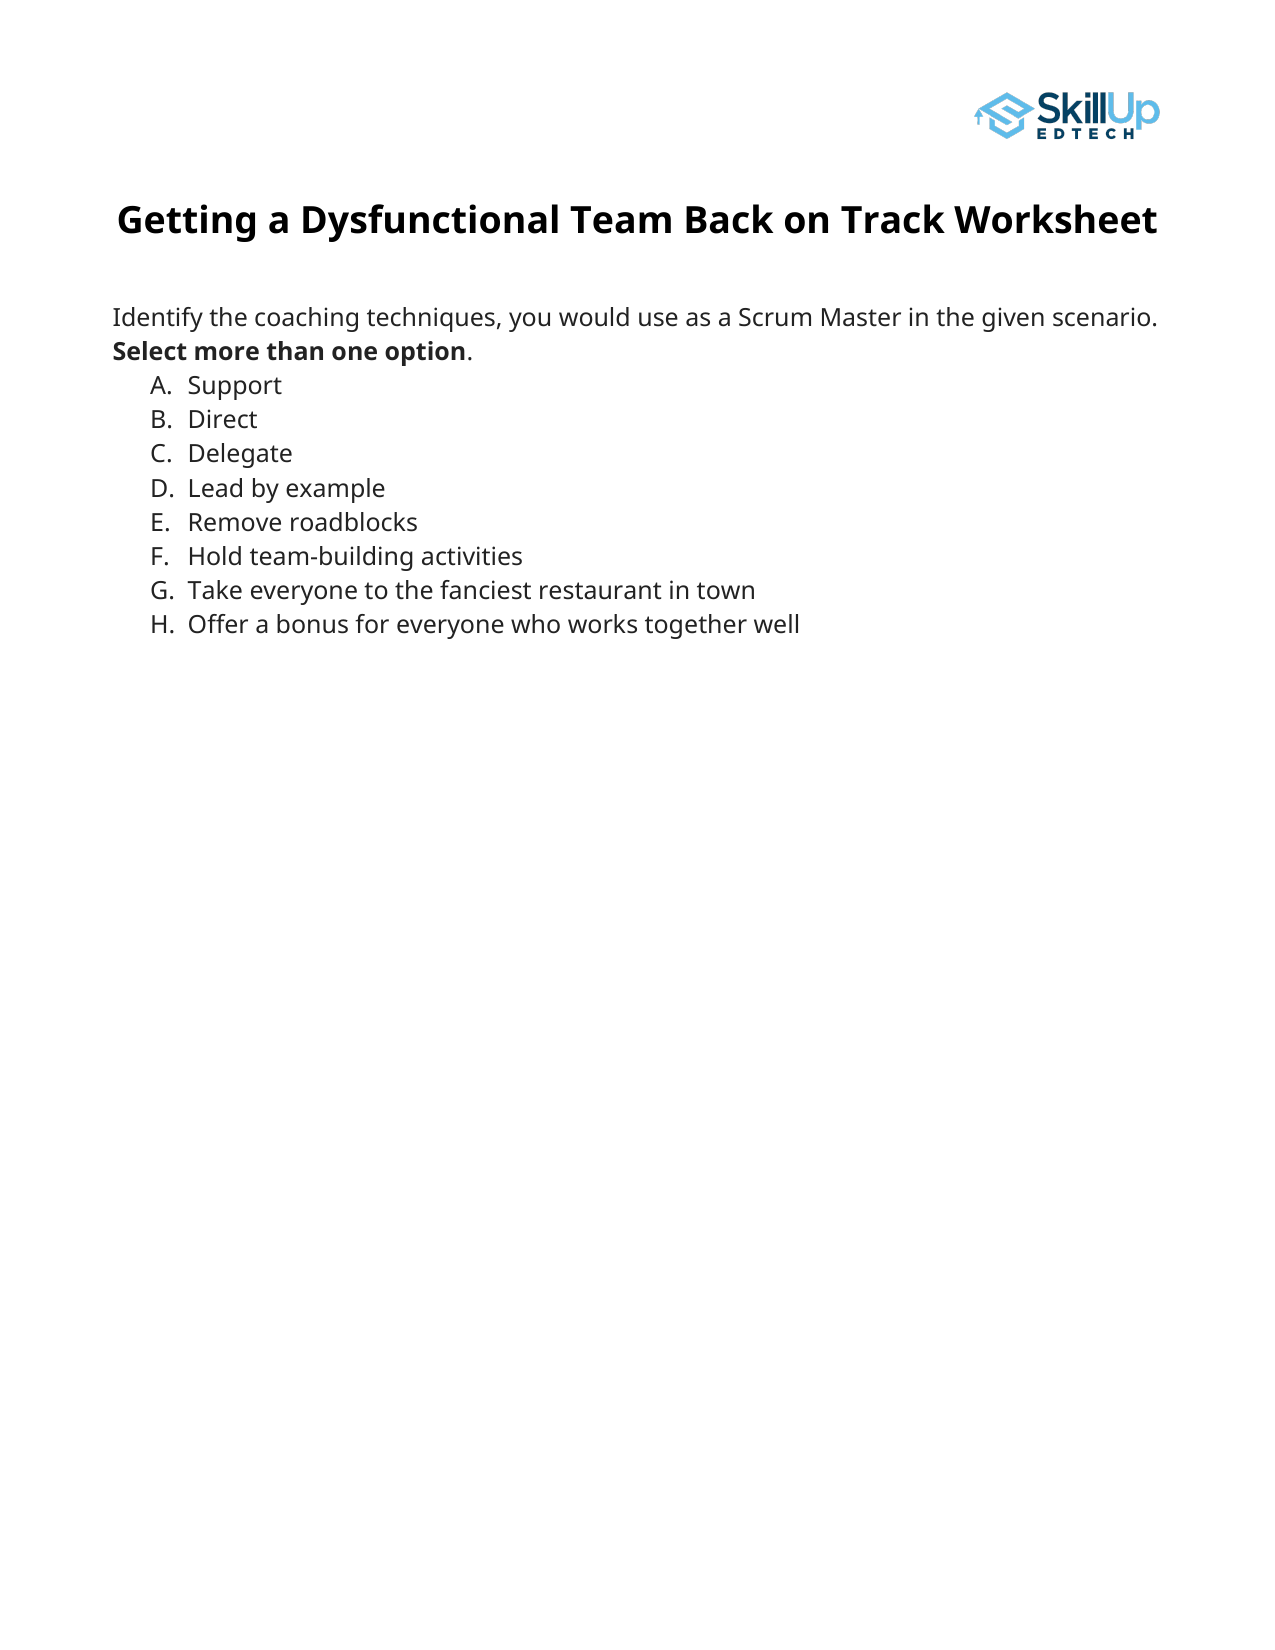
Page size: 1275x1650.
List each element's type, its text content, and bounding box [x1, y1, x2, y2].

list Offer a bonus for everyone who works together well [150, 606, 1162, 641]
list Take everyone to the fanciest restaurant in town [150, 572, 1162, 606]
text Identify the coaching techniques, you would use as a Scrum Master in the given scenario. Select more than one option. [112, 300, 1162, 368]
list Hold team-building activities [150, 538, 1162, 572]
list Lead by example [150, 470, 1162, 504]
picture [973, 75, 1163, 156]
list Remove roadblocks [150, 504, 1162, 538]
list Support [150, 368, 1162, 402]
list Direct [150, 402, 1162, 436]
list Delegate [150, 436, 1162, 470]
